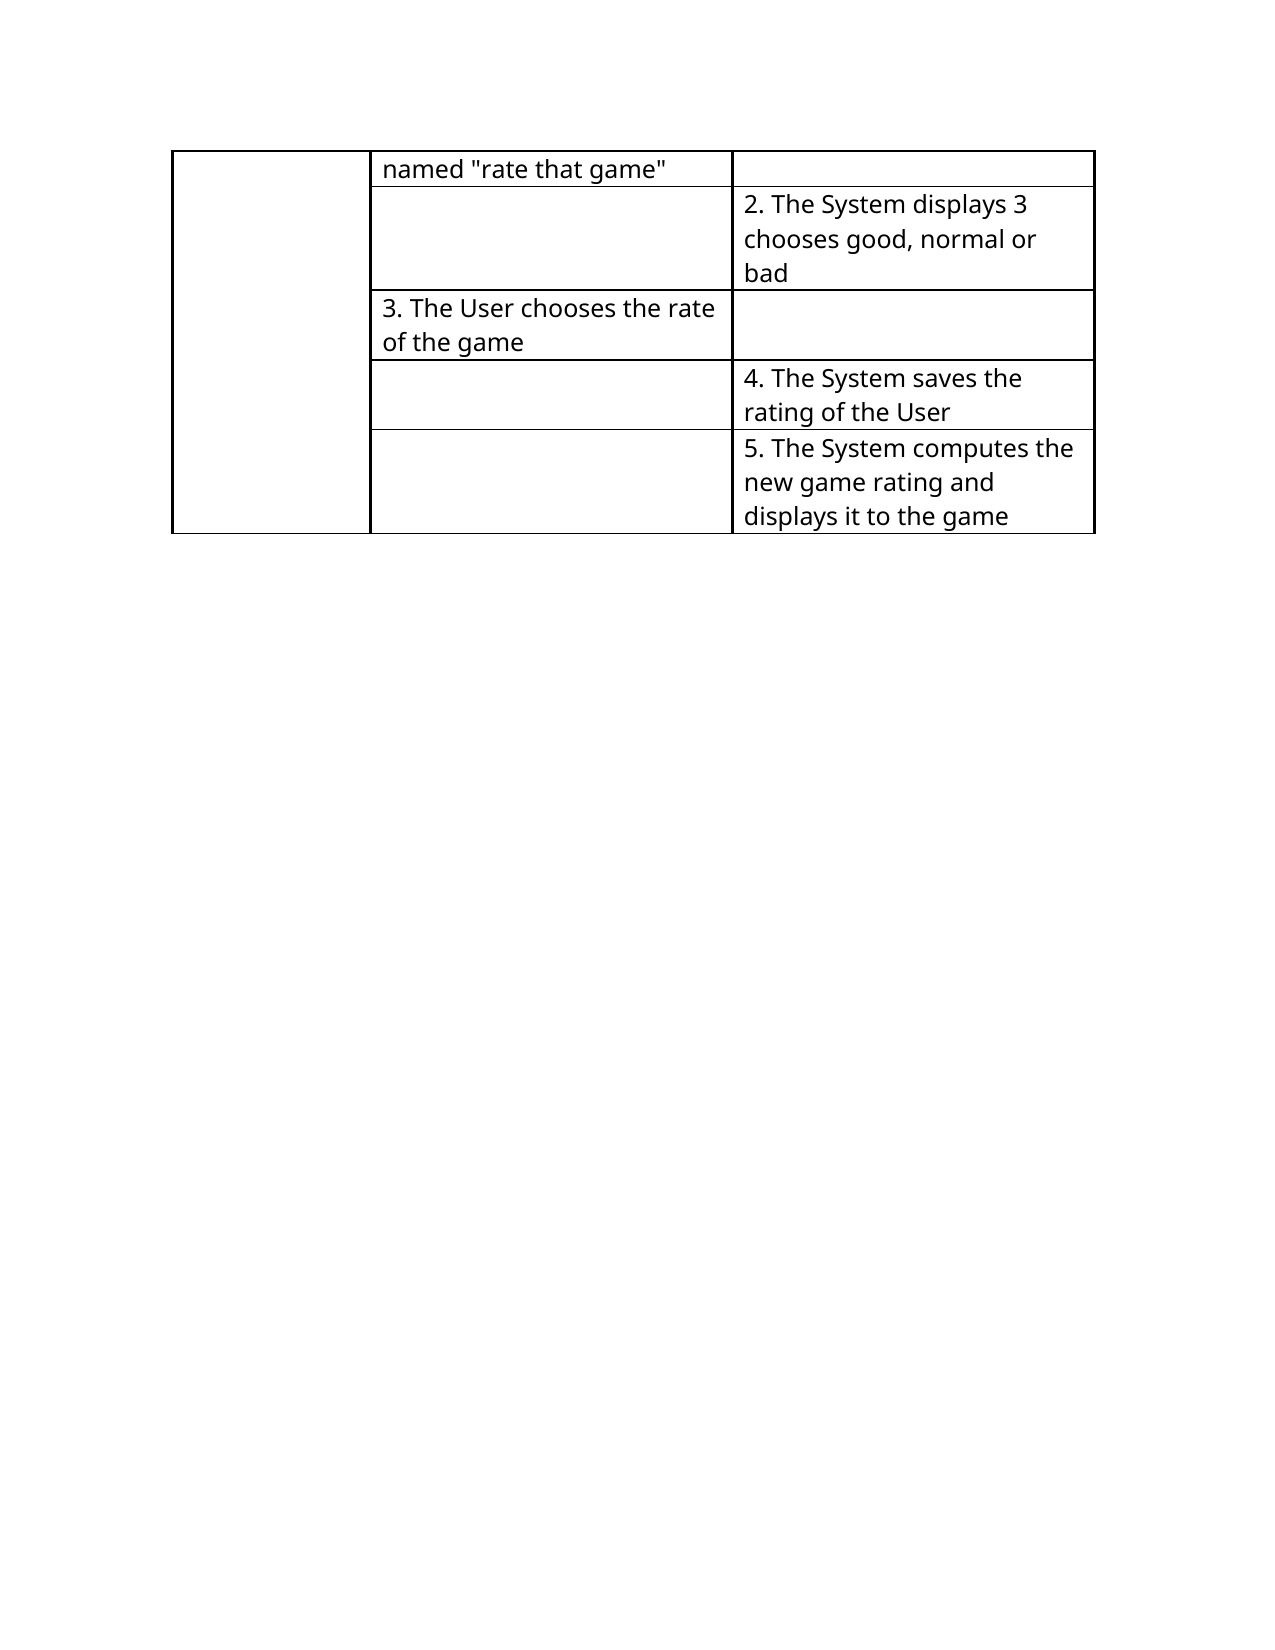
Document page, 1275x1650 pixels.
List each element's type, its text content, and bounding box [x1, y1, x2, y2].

table_cell [734, 291, 1093, 359]
table_cell 4. The System saves the rating of the User [734, 361, 1093, 429]
table_cell [372, 187, 731, 289]
table_cell [372, 361, 731, 429]
table_cell 5. The System computes the new game rating and displays it to the game [734, 430, 1093, 532]
table_cell [372, 430, 731, 532]
table_cell 2. The System displays 3 chooses good, normal or bad [734, 187, 1093, 289]
table_cell 3. The User chooses the rate of the game [372, 291, 731, 359]
table_cell [734, 152, 1093, 186]
table_cell 1. If the User wants to rate a game he/she clicks a button named "rate that game" [372, 152, 731, 186]
